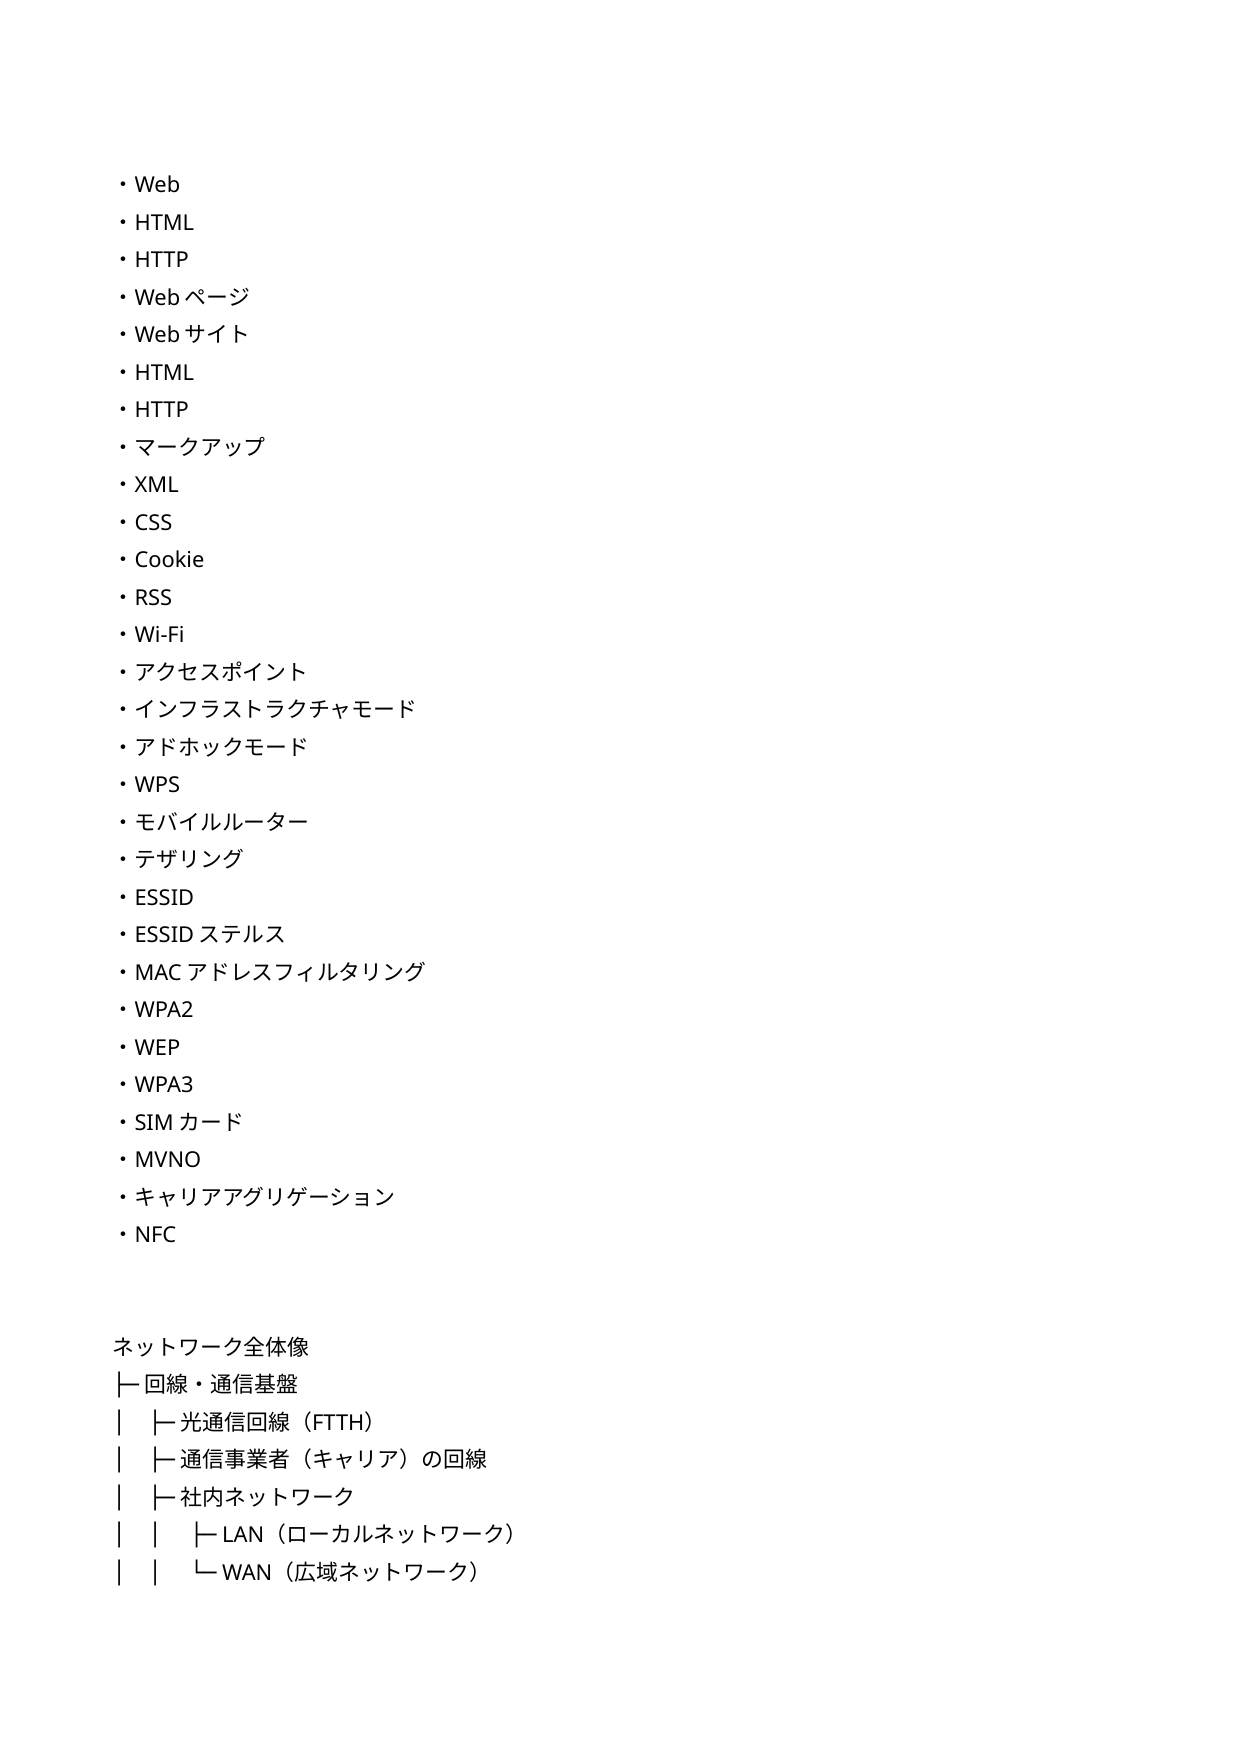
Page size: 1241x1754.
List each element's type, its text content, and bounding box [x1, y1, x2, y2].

text │ ├─ 社内ネットワーク [112, 1477, 1128, 1514]
text ・Wi-Fi [112, 614, 1128, 652]
text ・WPS [112, 764, 1128, 802]
text ・アドホックモード [112, 727, 1128, 764]
text │ │ ├─ LAN（ローカルネットワーク） [112, 1514, 1128, 1552]
text ・MACアドレスフィルタリング [112, 952, 1128, 989]
text ・マークアップ [112, 427, 1128, 464]
text │ ├─ 光通信回線（FTTH） [112, 1402, 1128, 1439]
text ├─ 回線・通信基盤 [112, 1364, 1128, 1402]
text ・SIMカード [112, 1102, 1128, 1139]
text ・WEP [112, 1027, 1128, 1064]
text ・テザリング [112, 839, 1128, 877]
text ・RSS [112, 577, 1128, 614]
text ・HTML [112, 352, 1128, 389]
text ・XML [112, 464, 1128, 502]
text ・Cookie [112, 539, 1128, 577]
text ・CSS [112, 502, 1128, 539]
text ・アクセスポイント [112, 652, 1128, 689]
text ・Webサイト [112, 314, 1128, 352]
text ネットワーク全体像 [112, 1327, 1128, 1364]
text ・WPA3 [112, 1064, 1128, 1102]
text ・HTML [112, 202, 1128, 239]
text ・ESSID [112, 877, 1128, 914]
text ・Webページ [112, 277, 1128, 314]
text ・インフラストラクチャモード [112, 689, 1128, 727]
text ・MVNO [112, 1139, 1128, 1177]
text ・ESSIDステルス [112, 914, 1128, 952]
text ・Web [112, 164, 1128, 202]
text ・NFC [112, 1214, 1128, 1252]
text ・HTTP [112, 389, 1128, 427]
text │ │ └─ WAN（広域ネットワーク） [112, 1552, 1128, 1589]
text ・HTTP [112, 239, 1128, 277]
text │ ├─ 通信事業者（キャリア）の回線 [112, 1439, 1128, 1477]
text ・キャリアアグリゲーション [112, 1177, 1128, 1214]
text ・モバイルルーター [112, 802, 1128, 839]
text ・WPA2 [112, 989, 1128, 1027]
